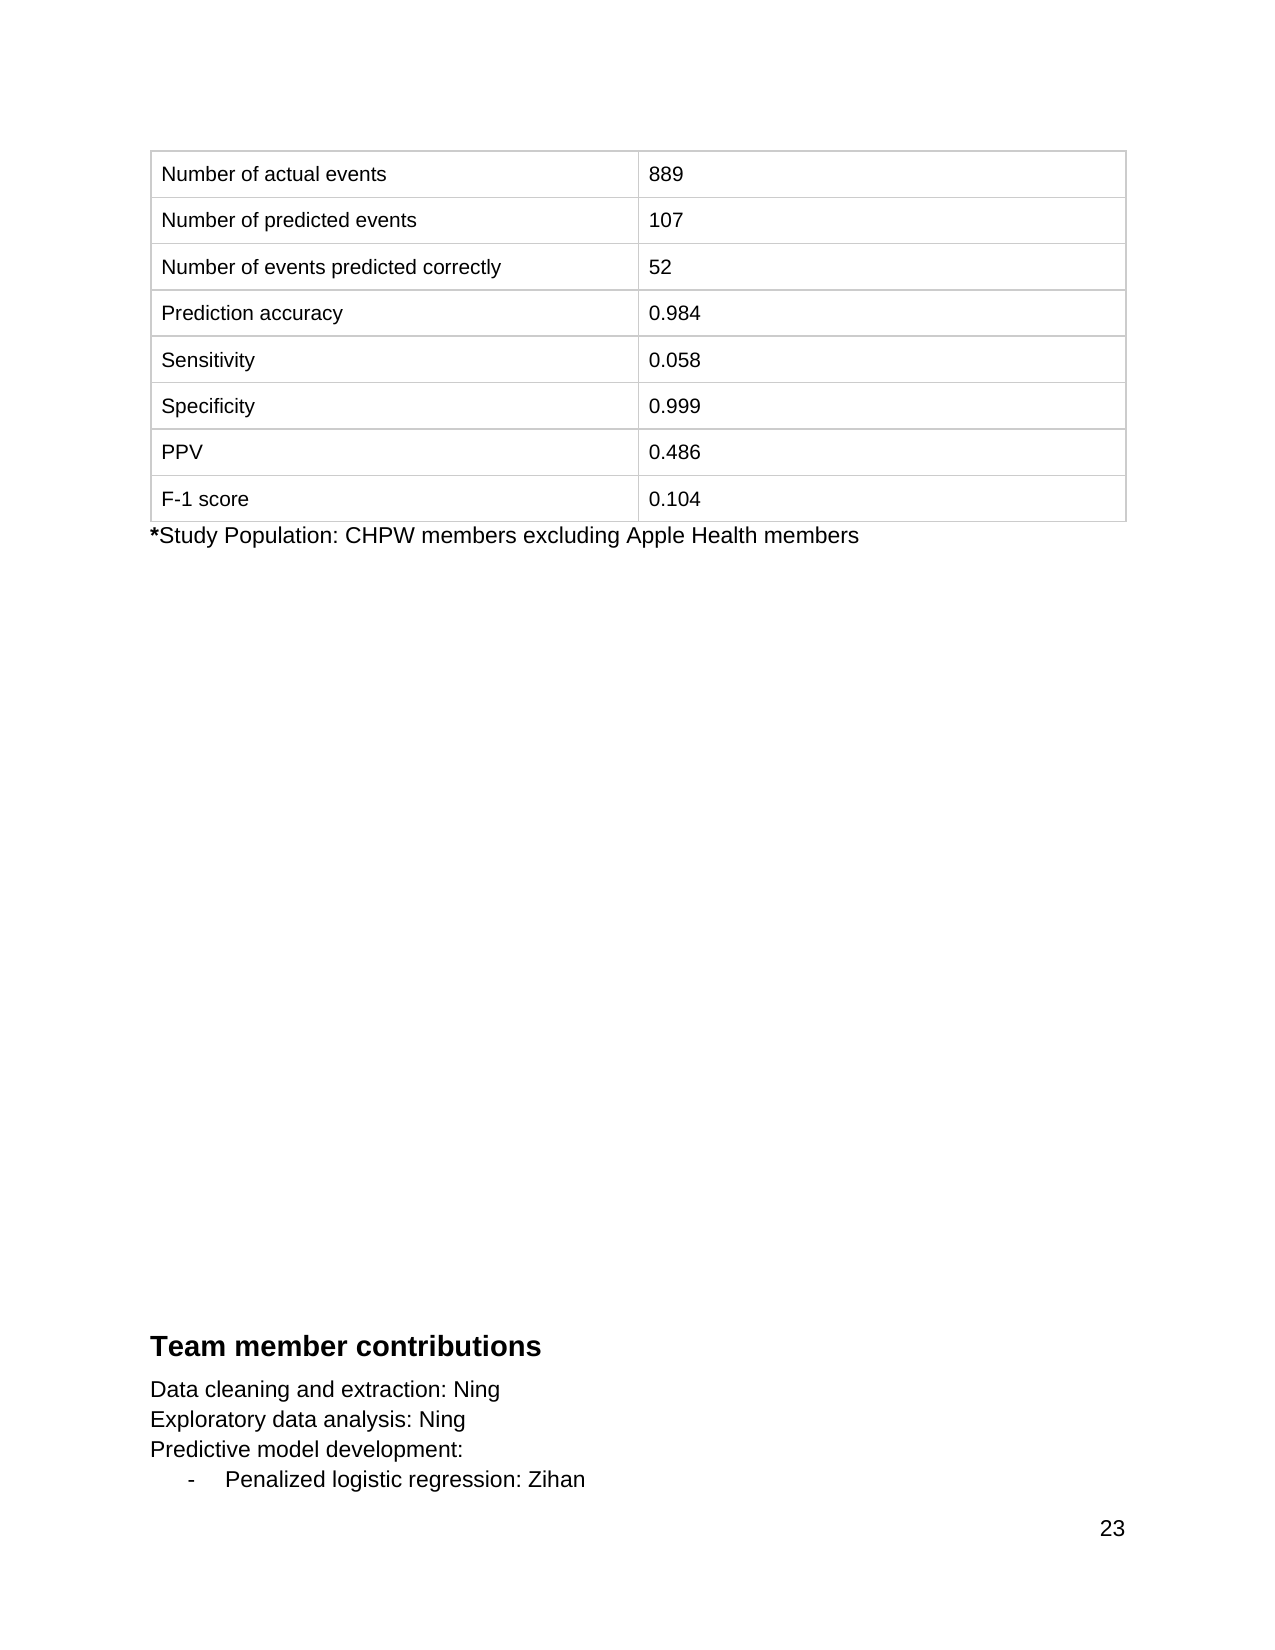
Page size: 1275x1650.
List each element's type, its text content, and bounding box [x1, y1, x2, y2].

table_cell Number of events predicted correctly [152, 244, 638, 289]
table_cell 107 [639, 198, 1125, 243]
table_cell 52 [639, 244, 1125, 289]
table_cell 0.058 [639, 337, 1125, 382]
table_cell 0.999 [639, 383, 1125, 428]
subtitle Team member contributions [150, 1329, 1125, 1362]
table_cell Specificity [152, 383, 638, 428]
text Exploratory data analysis: Ning [150, 1406, 1125, 1432]
table_cell 889 [639, 152, 1125, 196]
table_cell Sensitivity [152, 337, 638, 382]
list Penalized logistic regression: Zihan [187, 1466, 1125, 1492]
text Data cleaning and extraction: Ning [150, 1376, 1125, 1402]
table_cell F-1 score [152, 476, 638, 521]
table_cell 0.486 [639, 430, 1125, 474]
text *Study Population: CHPW members excluding Apple Health members [150, 522, 1125, 549]
table_cell 0.104 [639, 476, 1125, 521]
table_cell PPV [152, 430, 638, 474]
table_cell 0.984 [639, 291, 1125, 335]
table_cell Number of predicted events [152, 198, 638, 243]
table_cell Prediction accuracy [152, 291, 638, 335]
table_cell Number of actual events [152, 152, 638, 196]
text Predictive model development: [150, 1436, 1125, 1462]
